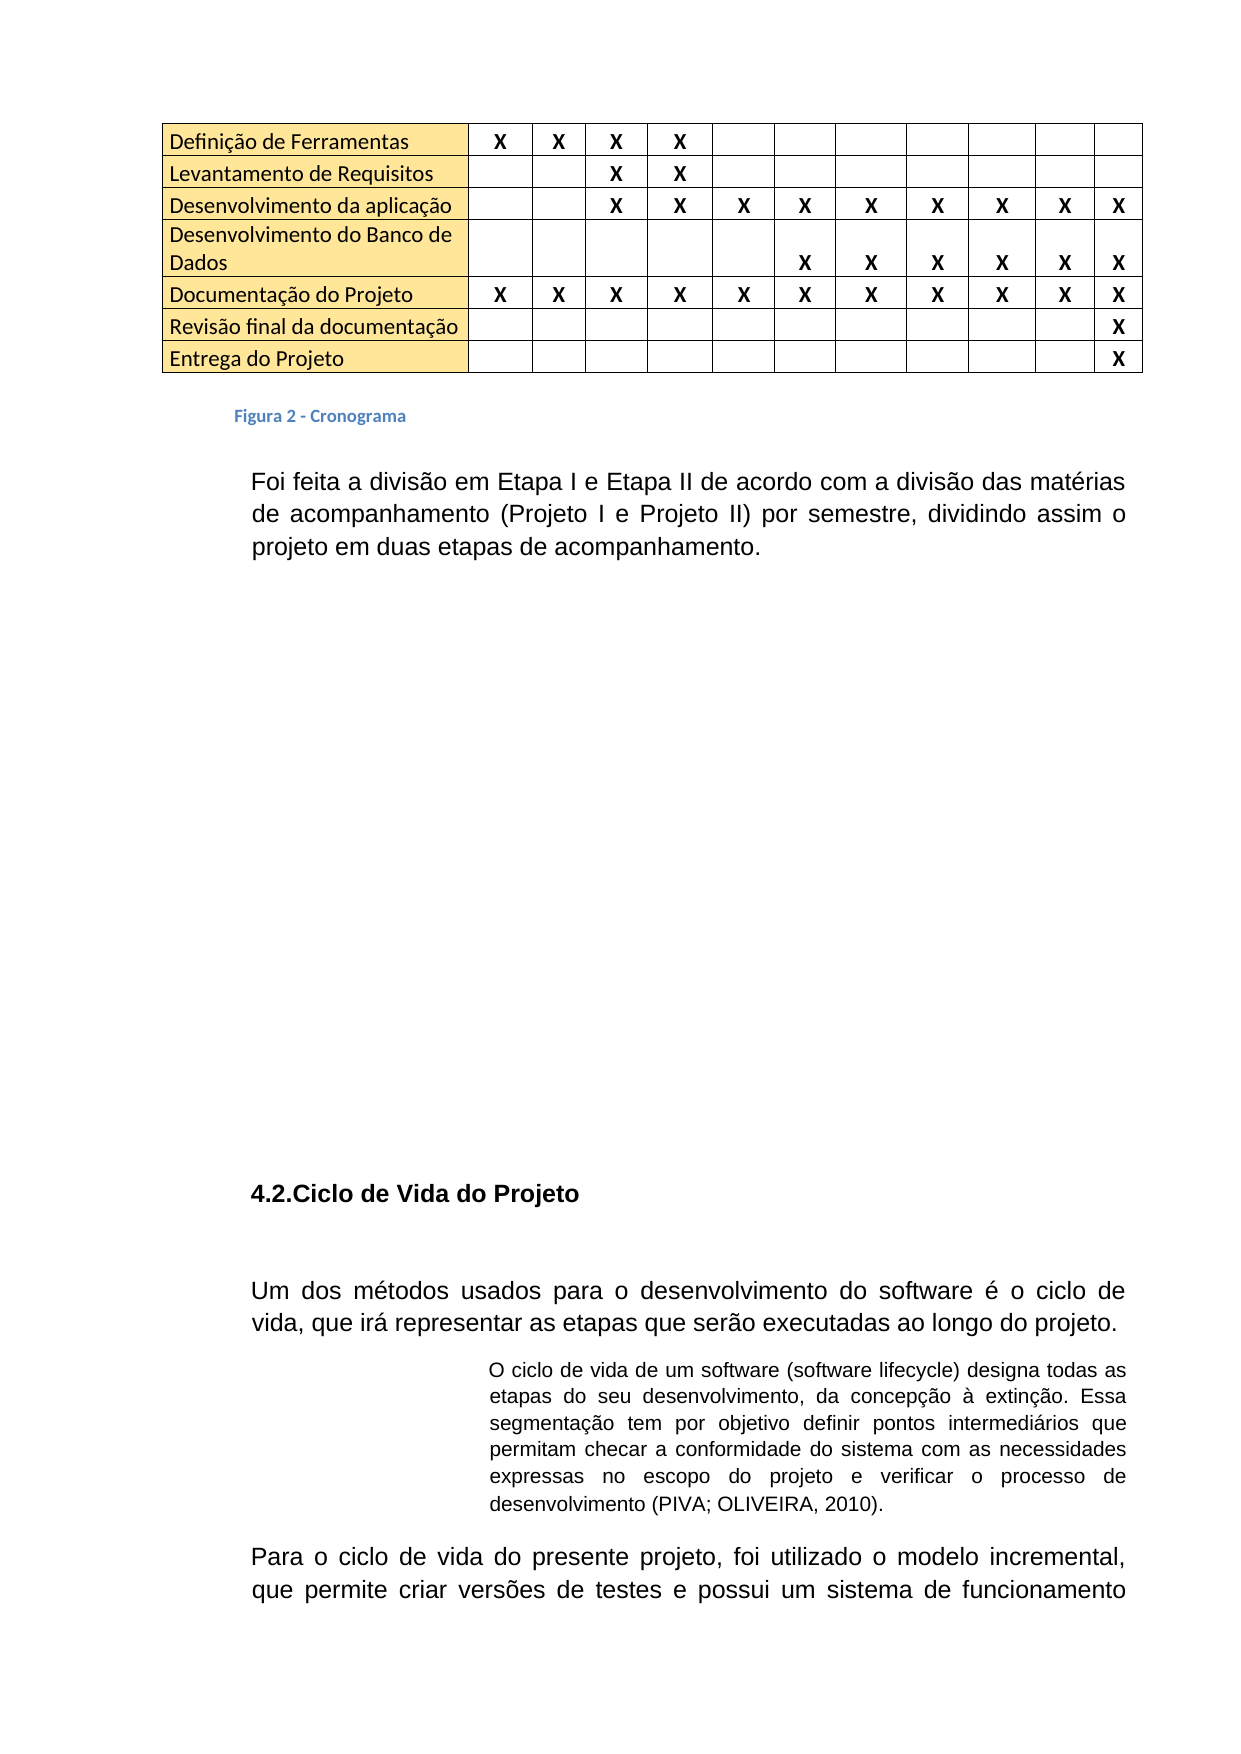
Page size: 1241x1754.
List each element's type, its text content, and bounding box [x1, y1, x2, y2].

table_cell [1036, 309, 1094, 340]
table_cell [1095, 156, 1142, 187]
table_cell [1036, 341, 1094, 372]
table_cell Definição de Ferramentas [163, 124, 468, 155]
table_cell X [969, 188, 1035, 219]
table_cell Desenvolvimento do Banco de Dados [163, 220, 468, 276]
table_cell Entrega do Projeto [163, 341, 468, 372]
table_cell [533, 220, 585, 276]
table_cell X [533, 124, 585, 155]
table_cell [713, 156, 774, 187]
table_cell X [648, 156, 712, 187]
table_cell X [1095, 188, 1142, 219]
table_cell X [469, 124, 532, 155]
table_cell X [586, 277, 647, 308]
table_cell X [1036, 188, 1094, 219]
table_cell X [713, 277, 774, 308]
table_cell X [1095, 309, 1142, 340]
table_cell X [469, 277, 532, 308]
table_cell Documentação do Projeto [163, 277, 468, 308]
table_cell [836, 124, 906, 155]
table_cell [836, 341, 906, 372]
table_cell [836, 156, 906, 187]
table_cell X [648, 124, 712, 155]
table_cell X [533, 277, 585, 308]
table_cell X [586, 188, 647, 219]
table_cell X [1095, 277, 1142, 308]
table_cell [533, 188, 585, 219]
table_cell X [1036, 220, 1094, 276]
table_cell [969, 124, 1035, 155]
table_cell X [907, 188, 968, 219]
table_cell [469, 341, 532, 372]
table_cell [648, 341, 712, 372]
subtitle Figura 2 - Cronograma [234, 404, 1122, 427]
table_cell X [586, 124, 647, 155]
table_cell [1095, 124, 1142, 155]
table_cell [469, 309, 532, 340]
table_cell X [775, 188, 835, 219]
table_cell [586, 220, 647, 276]
table_cell X [648, 188, 712, 219]
table_cell X [836, 277, 906, 308]
table_cell [969, 156, 1035, 187]
table_cell X [586, 156, 647, 187]
table_cell X [1095, 341, 1142, 372]
subtitle Ciclo de Vida do Projeto [251, 1179, 1127, 1208]
table_cell X [969, 277, 1035, 308]
table_cell Levantamento de Requisitos [163, 156, 468, 187]
table_cell Desenvolvimento da aplicação [163, 188, 468, 219]
table_cell X [648, 277, 712, 308]
table_cell [469, 220, 532, 276]
table_cell [969, 341, 1035, 372]
table_cell [648, 309, 712, 340]
table_cell X [836, 220, 906, 276]
table_cell [907, 124, 968, 155]
text Um dos métodos usados para o desenvolvimento do software é o ciclo de vida, que irá representar as etapas que serão executadas ao longo do projeto. [251, 1276, 1127, 1337]
table_cell [713, 341, 774, 372]
text Foi feita a divisão em Etapa I e Etapa II de acordo com a divisão das matérias de acompanhamento (Projeto I e Projeto II) por semestre, dividindo assim o projeto em duas etapas de acompanhamento. [251, 467, 1127, 561]
table_cell X [907, 277, 968, 308]
table_cell X [713, 188, 774, 219]
table_cell [533, 309, 585, 340]
table_cell [1036, 124, 1094, 155]
table_cell [775, 156, 835, 187]
table_cell [775, 124, 835, 155]
table_cell X [1036, 277, 1094, 308]
table_cell X [1095, 220, 1142, 276]
table_cell [586, 341, 647, 372]
table_cell X [775, 220, 835, 276]
table_cell [469, 188, 532, 219]
table_cell [969, 309, 1035, 340]
table_cell [533, 341, 585, 372]
table_cell Revisão final da documentação [163, 309, 468, 340]
table_cell [713, 124, 774, 155]
table_cell X [836, 188, 906, 219]
table_cell [775, 309, 835, 340]
table_cell [586, 309, 647, 340]
table_cell [469, 156, 532, 187]
table_cell X [775, 277, 835, 308]
table_cell [1036, 156, 1094, 187]
table_cell [836, 309, 906, 340]
table_cell [907, 309, 968, 340]
table_cell [907, 156, 968, 187]
table_cell [533, 156, 585, 187]
table_cell X [907, 220, 968, 276]
table_cell [648, 220, 712, 276]
table_cell [713, 220, 774, 276]
table_cell [775, 341, 835, 372]
table_cell [713, 309, 774, 340]
table_cell [907, 341, 968, 372]
table_cell X [969, 220, 1035, 276]
text O ciclo de vida de um software (software lifecycle) designa todas as etapas do seu desenvolvimento, da concepção à extinção. Essa segmentação tem por objetivo definir pontos intermediários que permitam checar a conformidade do sistema com as necessidades expressas no escopo do projeto e verificar o processo de desenvolvimento (PIVA; OLIVEIRA, 2010). [488, 1358, 1127, 1516]
